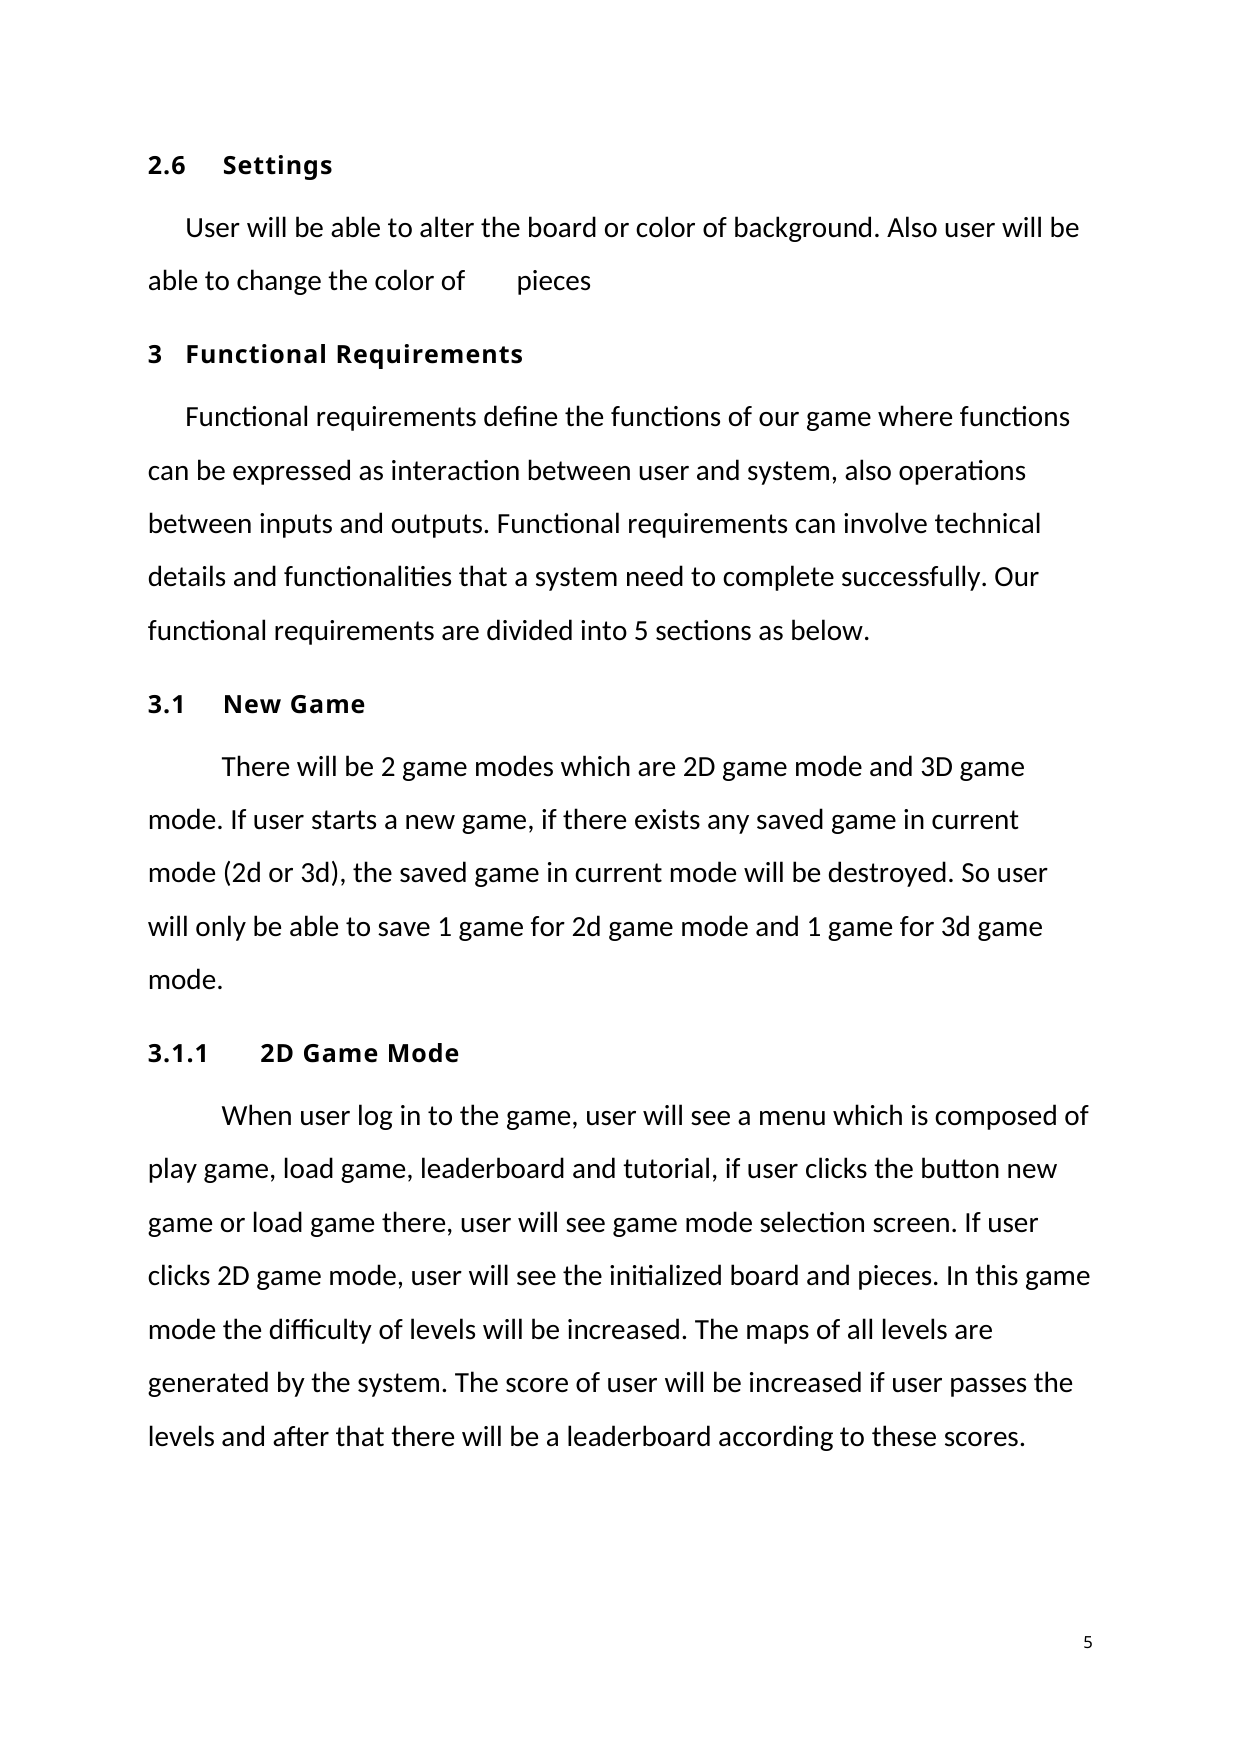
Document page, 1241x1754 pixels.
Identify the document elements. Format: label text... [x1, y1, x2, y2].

subtitle Functional Requirements [148, 337, 1093, 371]
text There will be 2 game modes which are 2D game mode and 3D game mode. If user starts a new game, if there exists any saved game in current mode (2d or 3d), the saved game in current mode will be destroyed. So user will only be able to save 1 game for 2d game mode and 1 game for 3d game mode. [148, 748, 1093, 997]
text When user log in to the game, user will see a menu which is composed of play game, load game, leaderboard and tutorial, if user clicks the button new game or load game there, user will see game mode selection screen. If user clicks 2D game mode, user will see the initialized board and pieces. In this game mode the difficulty of levels will be increased. The maps of all levels are generated by the system. The score of user will be increased if user passes the levels and after that there will be a leaderboard according to these scores. [148, 1097, 1093, 1453]
subtitle Settings [148, 148, 1093, 182]
subtitle New Game [148, 686, 1093, 720]
text Functional requirements define the functions of our game where functions can be expressed as interaction between user and system, also operations between inputs and outputs. Functional requirements can involve technical details and functionalities that a system need to complete successfully. Our functional requirements are divided into 5 sections as below. [148, 398, 1093, 648]
text User will be able to alter the board or color of background. Also user will be able to change the color of pieces [148, 209, 1093, 298]
subtitle 2D Game Mode [148, 1036, 1093, 1070]
